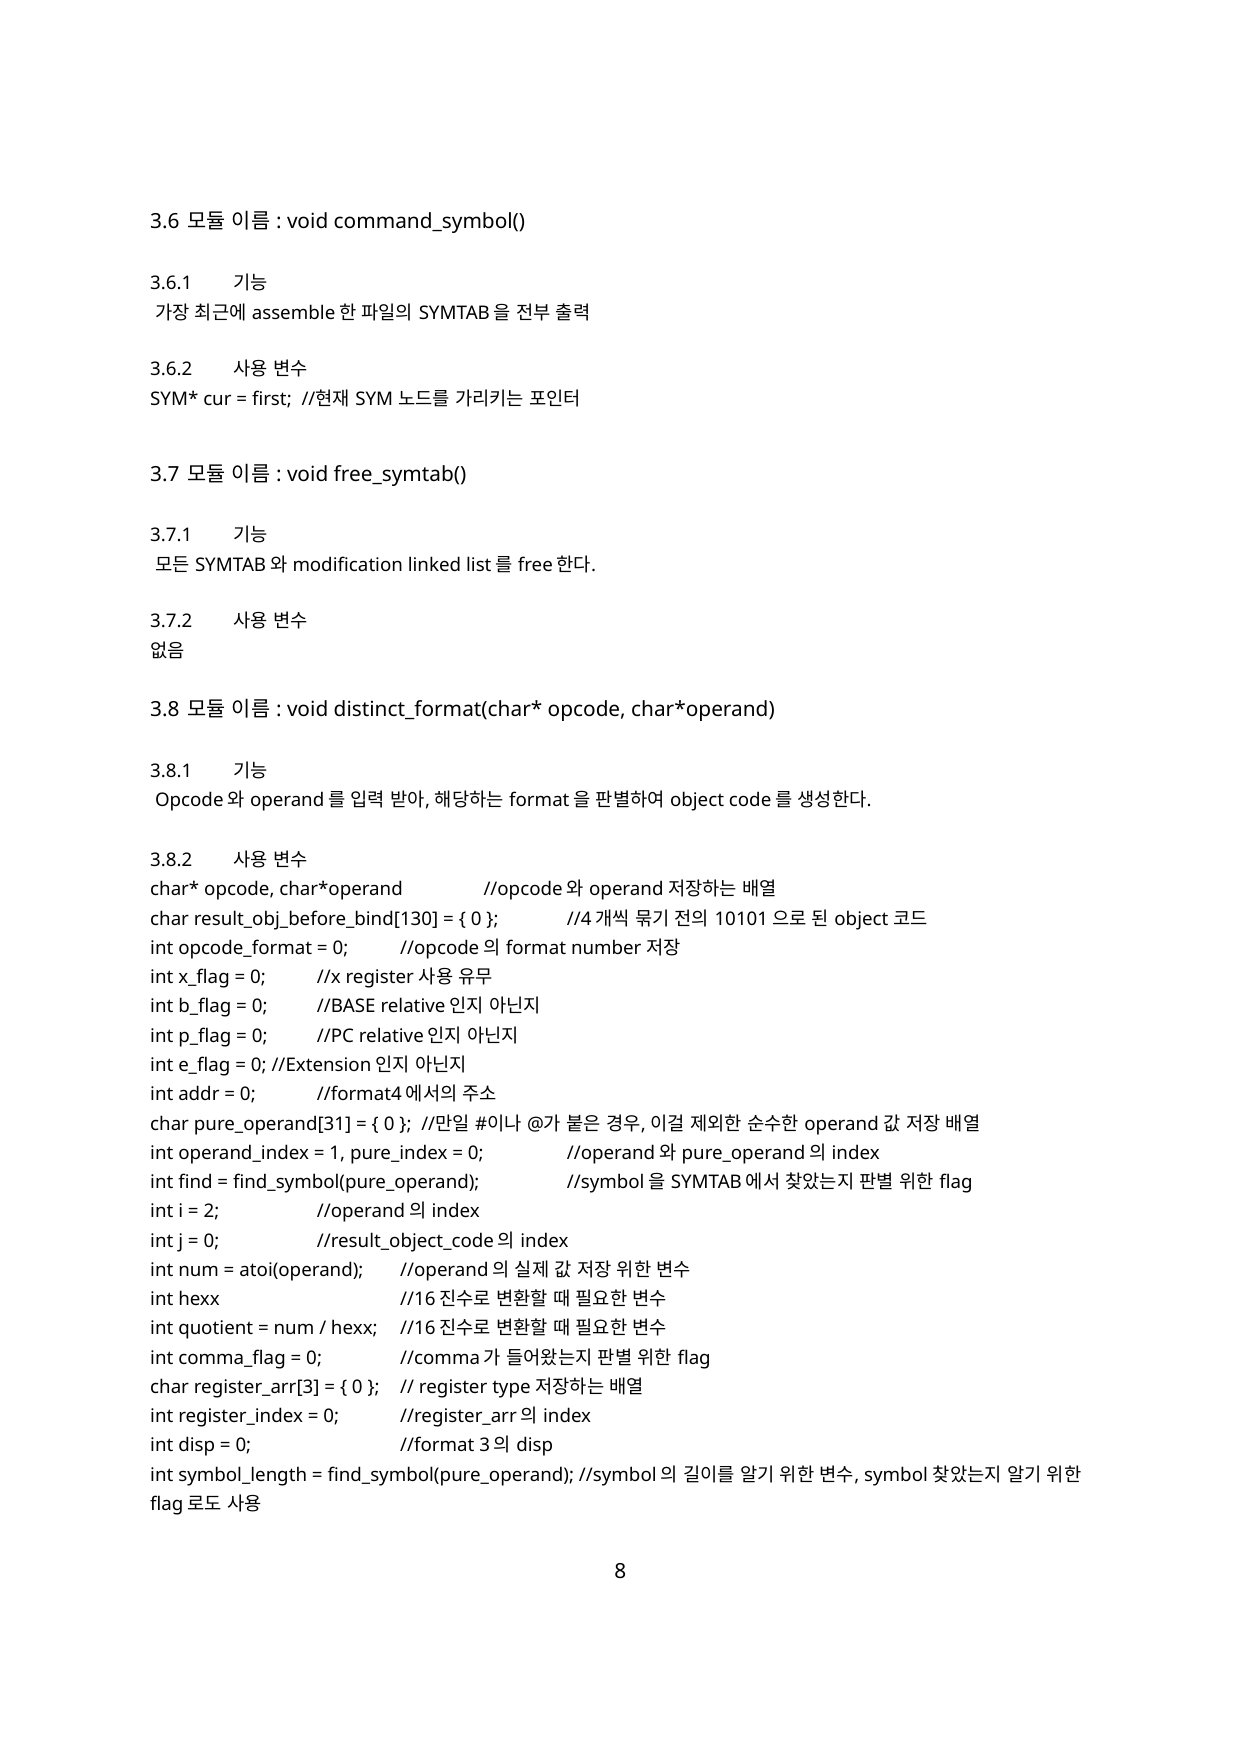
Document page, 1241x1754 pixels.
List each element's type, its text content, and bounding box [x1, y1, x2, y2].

text int x_flag = 0; //x register 사용 유무 [150, 962, 1090, 989]
text int opcode_format = 0; //opcode의 format number 저장 [150, 932, 1090, 960]
text int find = find_symbol(pure_operand); //symbol을 SYMTAB에서 찾았는지 판별 위한 flag [150, 1167, 1090, 1194]
text Opcode와 operand를 입력 받아, 해당하는 format을 판별하여 object code를 생성한다. [150, 785, 1090, 812]
text 가장 최근에 assemble한 파일의 SYMTAB을 전부 출력 [150, 297, 1090, 324]
text int b_flag = 0; //BASE relative인지 아닌지 [150, 991, 1090, 1018]
list 모듈 이름 : void free_symtab() [150, 457, 1090, 487]
text char* opcode, char*operand //opcode와 operand 저장하는 배열 [150, 874, 1090, 901]
text int comma_flag = 0; //comma가 들어왔는지 판별 위한 flag [150, 1342, 1090, 1369]
text int symbol_length = find_symbol(pure_operand); //symbol의 길이를 알기 위한 변수, symbol 찾았는지 알기 위한 flag로도 사용 [150, 1459, 1090, 1516]
text int disp = 0; //format 3의 disp [150, 1430, 1090, 1457]
text int e_flag = 0; //Extension인지 아닌지 [150, 1049, 1090, 1077]
text int num = atoi(operand); //operand의 실제 값 저장 위한 변수 [150, 1254, 1090, 1282]
text int addr = 0; //format4에서의 주소 [150, 1079, 1090, 1106]
text int operand_index = 1, pure_index = 0; //operand와 pure_operand의 index [150, 1137, 1090, 1164]
list 사용 변수 [150, 606, 1090, 633]
text int j = 0; //result_object_code의 index [150, 1225, 1090, 1252]
list 기능 [150, 756, 1090, 783]
text int register_index = 0; //register_arr의 index [150, 1401, 1090, 1428]
list 사용 변수 [150, 845, 1090, 872]
text 모든 SYMTAB와 modification linked list를 free한다. [150, 549, 1090, 577]
list 기능 [150, 520, 1090, 547]
text int i = 2; //operand의 index [150, 1196, 1090, 1223]
text 없음 [150, 635, 1090, 663]
list 기능 [150, 268, 1090, 295]
text int p_flag = 0; //PC relative인지 아닌지 [150, 1020, 1090, 1047]
list 모듈 이름 : void command_symbol() [150, 205, 1090, 235]
list 모듈 이름 : void distinct_format(char* opcode, char*operand) [150, 692, 1090, 722]
text char pure_operand[31] = { 0 }; //만일 #이나 @가 붙은 경우, 이걸 제외한 순수한 operand 값 저장 배열 [150, 1108, 1090, 1135]
text int hexx //16진수로 변환할 때 필요한 변수 [150, 1284, 1090, 1311]
text char result_obj_before_bind[130] = { 0 }; //4개씩 묶기 전의 10101으로 된 object 코드 [150, 903, 1090, 930]
text SYM* cur = first; //현재 SYM 노드를 가리키는 포인터 [150, 383, 1090, 411]
text char register_arr[3] = { 0 }; // register type 저장하는 배열 [150, 1372, 1090, 1399]
text int quotient = num / hexx; //16진수로 변환할 때 필요한 변수 [150, 1313, 1090, 1340]
list 사용 변수 [150, 354, 1090, 381]
